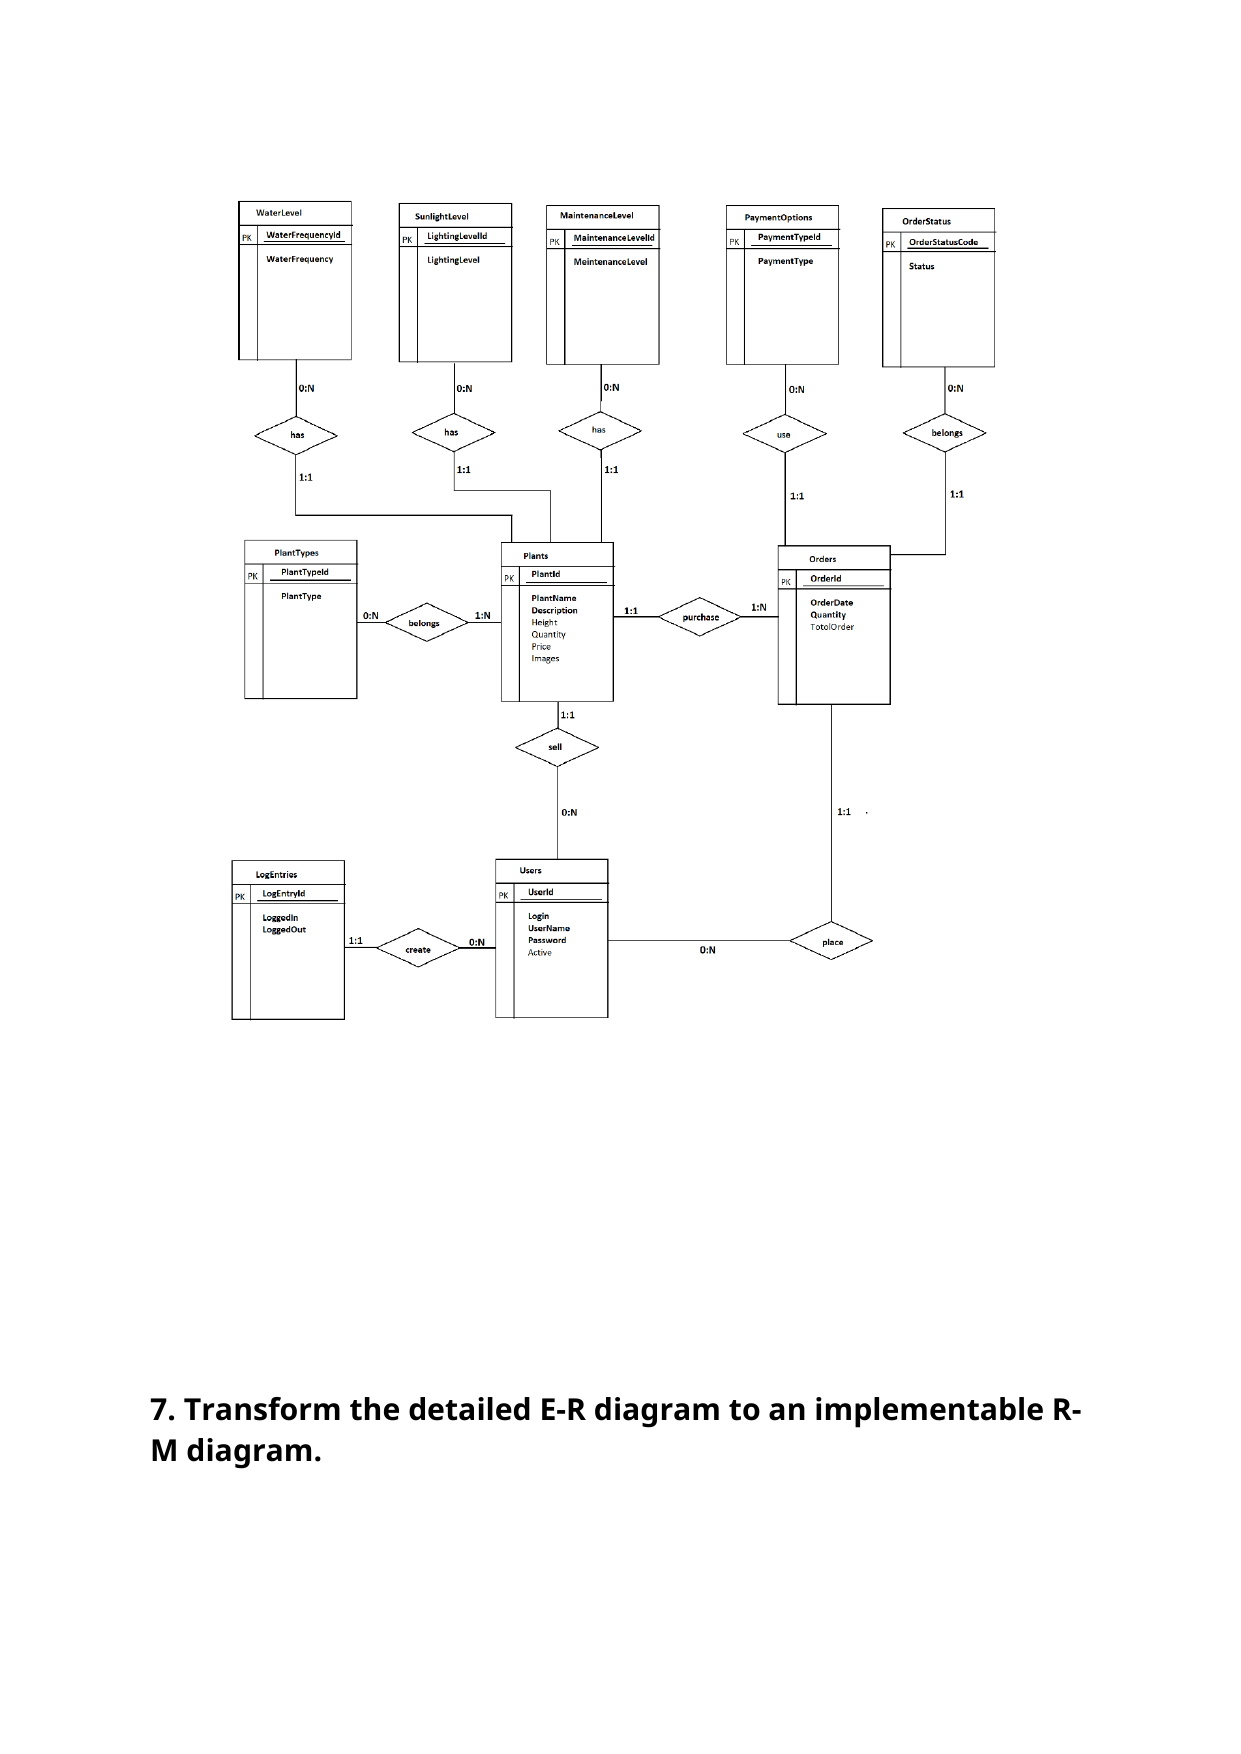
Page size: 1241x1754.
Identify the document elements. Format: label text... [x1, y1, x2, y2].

picture [150, 150, 1091, 1048]
text 7. Transform the detailed E-R diagram to an implementable R-M diagram. [150, 1388, 1090, 1470]
